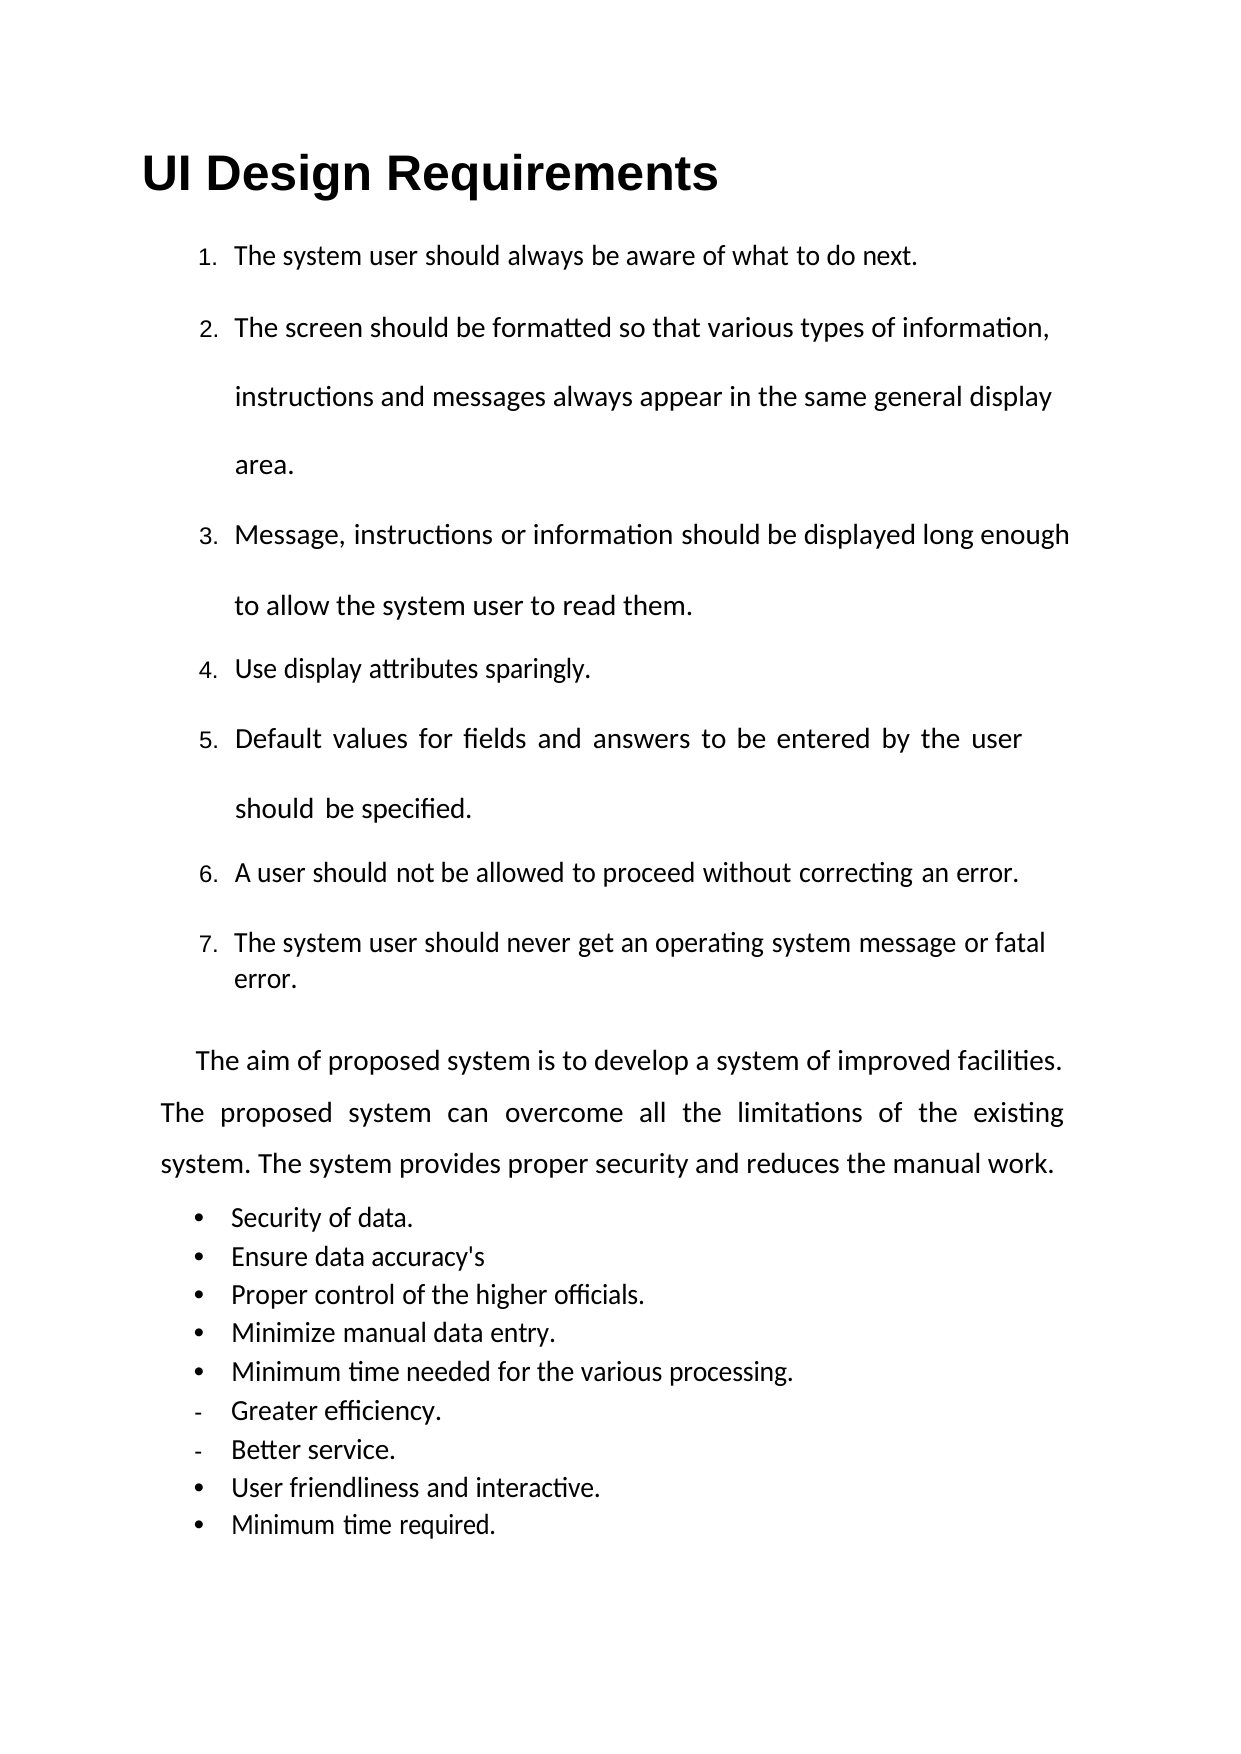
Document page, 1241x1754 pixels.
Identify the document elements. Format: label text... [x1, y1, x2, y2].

list User friendliness and interactive. [193, 1469, 1096, 1504]
list Ensure data accuracy's [193, 1238, 1096, 1274]
list Security of data. [193, 1199, 1096, 1234]
list Minimum time required. [193, 1506, 1096, 1542]
list Proper control of the higher officials. [193, 1276, 1096, 1312]
list The system user should never get an operating system message or fatal error. [199, 924, 1096, 995]
list Minimum time needed for the various processing. [193, 1353, 1096, 1389]
text UI Design Requirements [142, 144, 1096, 201]
list The system user should always be aware of what to do next. [198, 237, 1096, 273]
list Message, instructions or information should be displayed long enough to allow the system user to read them. [199, 516, 1073, 622]
list The screen should be formatted so that various types of information, instructions and messages always appear in the same general display area. [199, 309, 1074, 482]
list Better service. [194, 1431, 1096, 1466]
list Default values for fields and answers to be entered by the user should be specified. [199, 720, 1074, 826]
text The aim of proposed system is to develop a system of improved facilities. The proposed system can overcome all the limitations of the existing system. The system provides proper security and reduces the manual work. [160, 1042, 1064, 1181]
list Use display attributes sparingly. [198, 657, 1096, 684]
list A user should not be allowed to proceed without correcting an error. [199, 861, 1096, 888]
list Minimize manual data entry. [193, 1314, 1096, 1350]
list Greater efficiency. [194, 1392, 1096, 1427]
